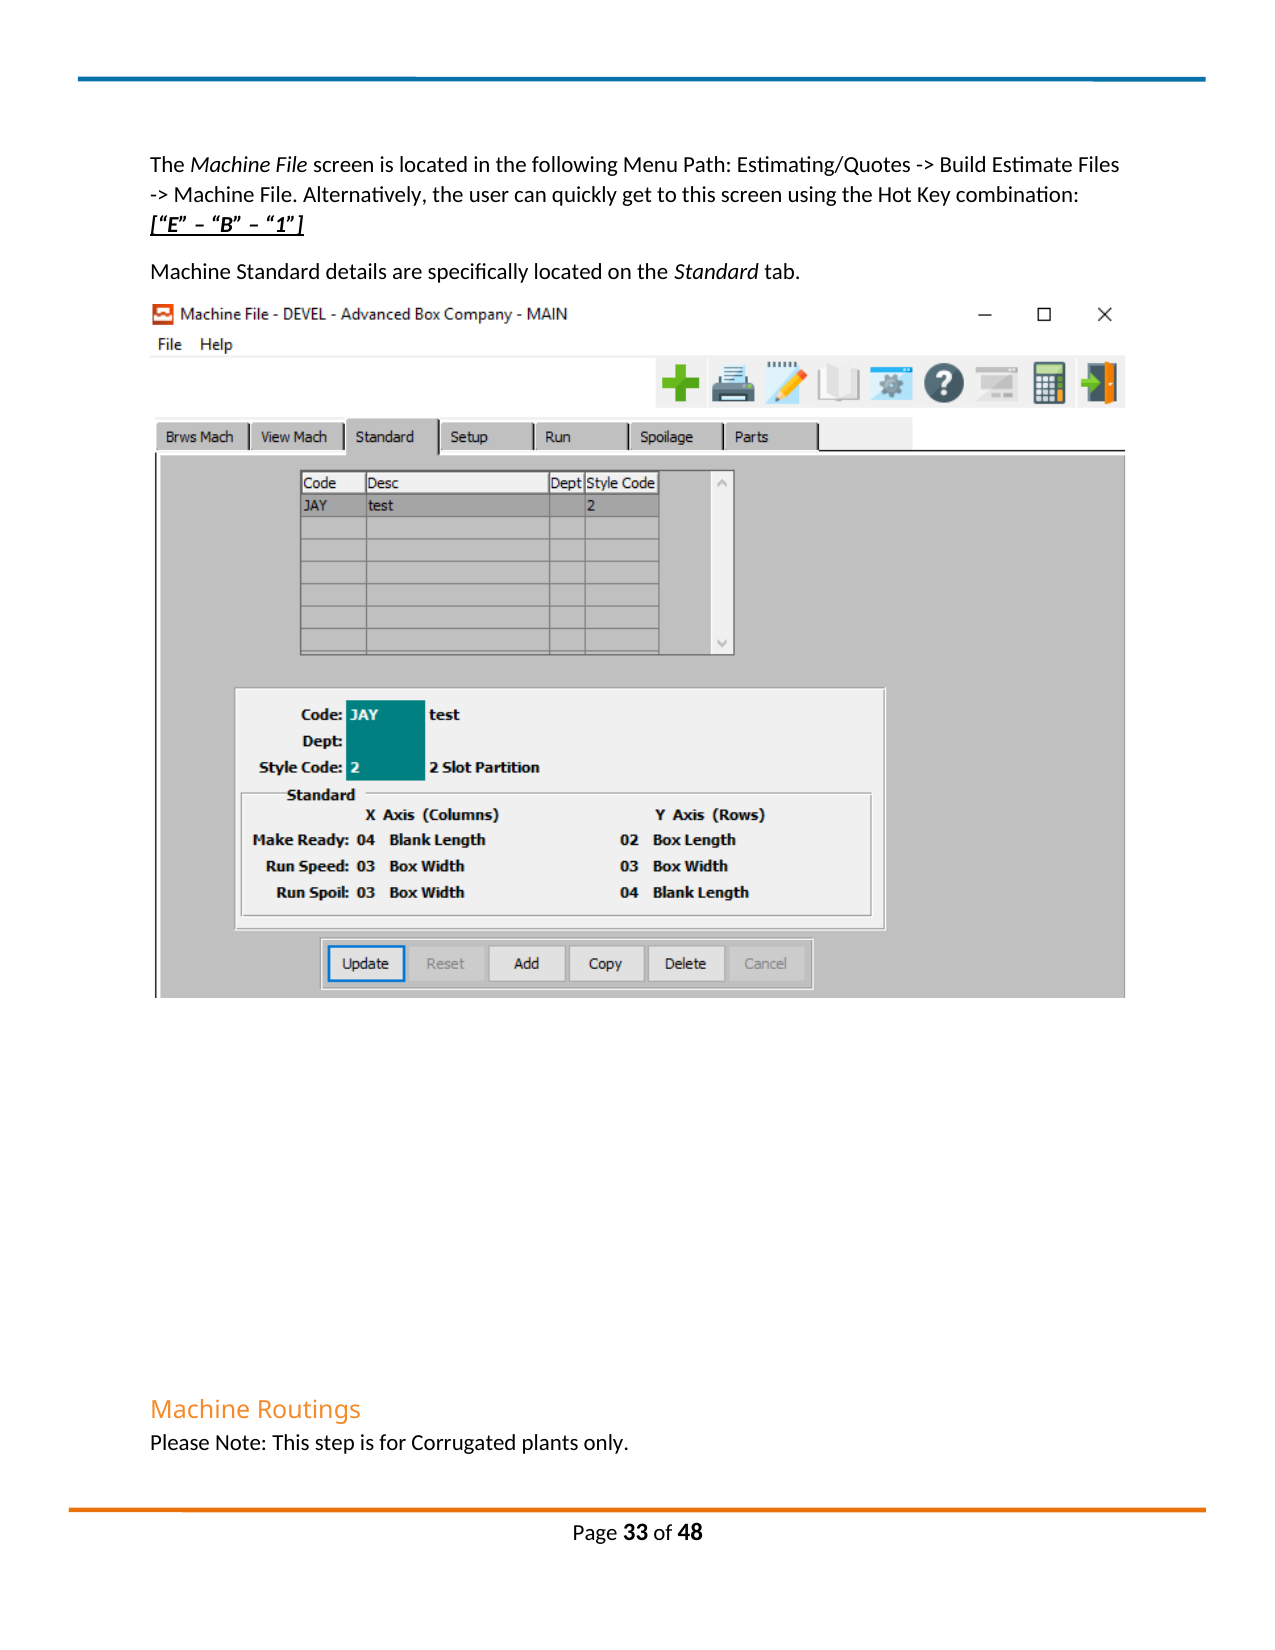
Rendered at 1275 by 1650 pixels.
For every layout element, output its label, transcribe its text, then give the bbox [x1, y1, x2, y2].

text The Machine File screen is located in the following Menu Path: Estimating/Quotes -> Build Estimate Files -> Machine File. Alternatively, the user can quickly get to this screen using the Hot Key combination: [“E” – “B” – “1”] [150, 150, 1125, 238]
picture [150, 304, 1125, 998]
text Machine Standard details are specifically located on the Standard tab. [150, 257, 1125, 285]
subtitle Machine Routings [150, 1391, 1125, 1426]
text Please Note: This step is for Corrugated plants only. [150, 1428, 1125, 1456]
